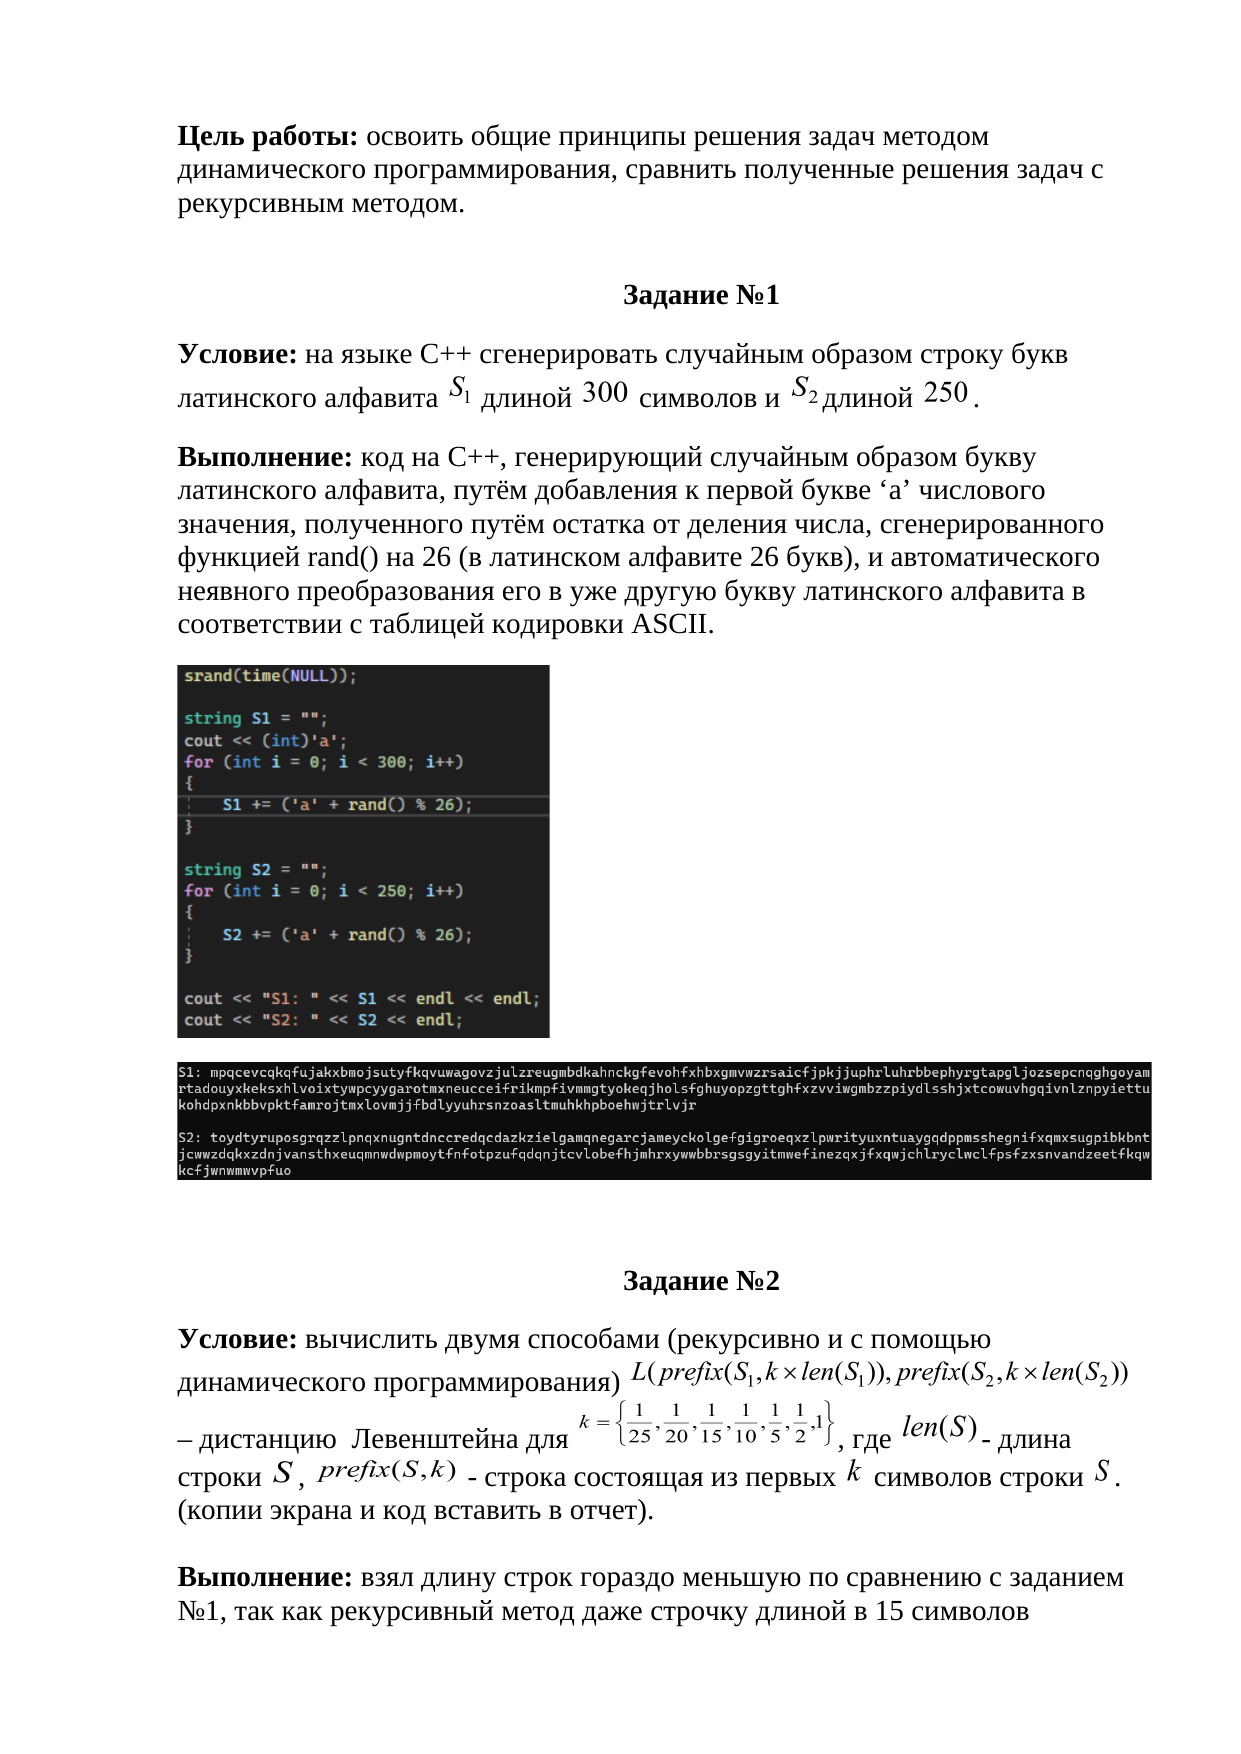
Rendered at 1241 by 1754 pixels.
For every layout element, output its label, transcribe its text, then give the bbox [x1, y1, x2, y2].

text Задание №1 [177, 277, 1152, 311]
picture [920, 376, 973, 408]
text Выполнение: код на C++, генерирующий случайным образом букву латинского алфавита, путём добавления к первой букве ‘a’ числового значения, полученного путём остатка от деления числа, сгенерированного функцией rand() на 26 (в латинском алфавите 26 букв), и автоматического неявного преобразования его в уже другую букву латинского алфавита в соответствии с таблицей кодировки ASCII. [177, 439, 1152, 640]
text Условие: на языке С++ сгенерировать случайным образом строку букв латинского алфавита длиной символов и длиной . [177, 336, 1152, 414]
text Условие: вычислить двумя способами (рекурсивно и с помощью динамического программирования) – дистанцию Левенштейна для , где - длина строки , - строка состоящая из первых символов строки . (копии экрана и код вставить в отчет). [177, 1322, 1152, 1526]
picture [269, 1456, 298, 1487]
picture [579, 376, 632, 408]
picture [787, 369, 823, 408]
picture [312, 1456, 460, 1487]
picture [177, 1062, 1152, 1180]
picture [1091, 1455, 1114, 1487]
picture [843, 1455, 867, 1487]
picture [627, 1355, 1133, 1391]
picture [446, 369, 474, 408]
picture [899, 1410, 982, 1449]
picture [177, 665, 550, 1038]
picture [576, 1397, 838, 1449]
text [177, 1559, 1152, 1627]
text Цель работы: освоить общие принципы решения задач методом динамического программирования, сравнить полученные решения задач с рекурсивным методом. [177, 118, 1152, 219]
text Задание №2 [177, 1263, 1152, 1297]
